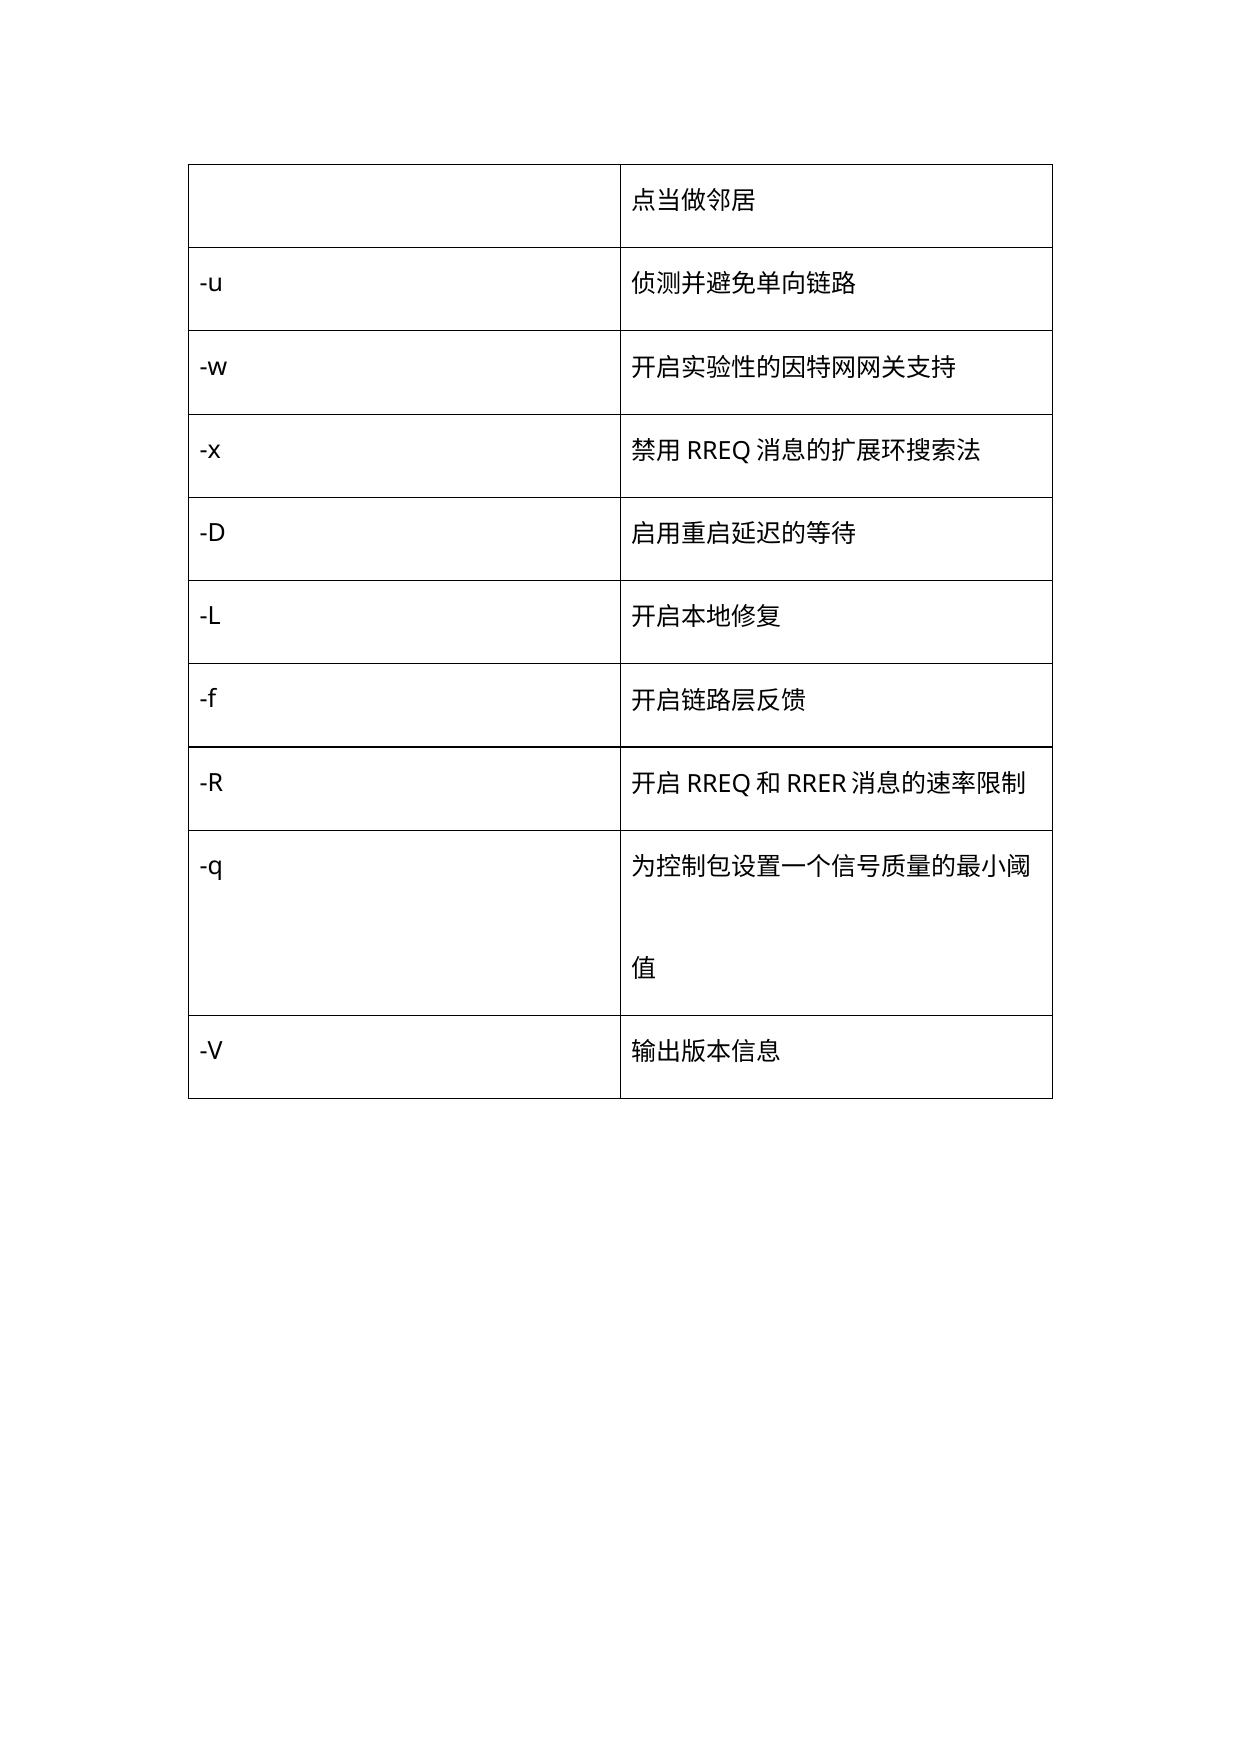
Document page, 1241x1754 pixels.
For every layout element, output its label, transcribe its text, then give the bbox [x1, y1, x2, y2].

table_cell -u [189, 248, 620, 330]
table_cell 开启链路层反馈 [621, 664, 1052, 746]
table_cell 启用重启延迟的等待 [621, 498, 1052, 580]
table_cell 开启RREQ和RRER消息的速率限制 [621, 748, 1052, 830]
table_cell -x [189, 415, 620, 497]
table_cell 禁用RREQ消息的扩展环搜索法 [621, 415, 1052, 497]
table_cell 开启实验性的因特网网关支持 [621, 331, 1052, 413]
table_cell -L [189, 581, 620, 663]
table_cell -f [189, 664, 620, 746]
table_cell 为控制包设置一个信号质量的最小阈值 [621, 831, 1052, 1015]
table_cell 输出版本信息 [621, 1016, 1052, 1098]
table_cell -R [189, 748, 620, 830]
table_cell 侦测并避免单向链路 [621, 248, 1052, 330]
table_cell -V [189, 1016, 620, 1098]
table_cell -D [189, 498, 620, 580]
table_cell -w [189, 331, 620, 413]
table_cell 开启本地修复 [621, 581, 1052, 663]
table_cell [621, 165, 1052, 247]
table_cell -q [189, 831, 620, 1015]
table_cell -n [189, 165, 620, 247]
